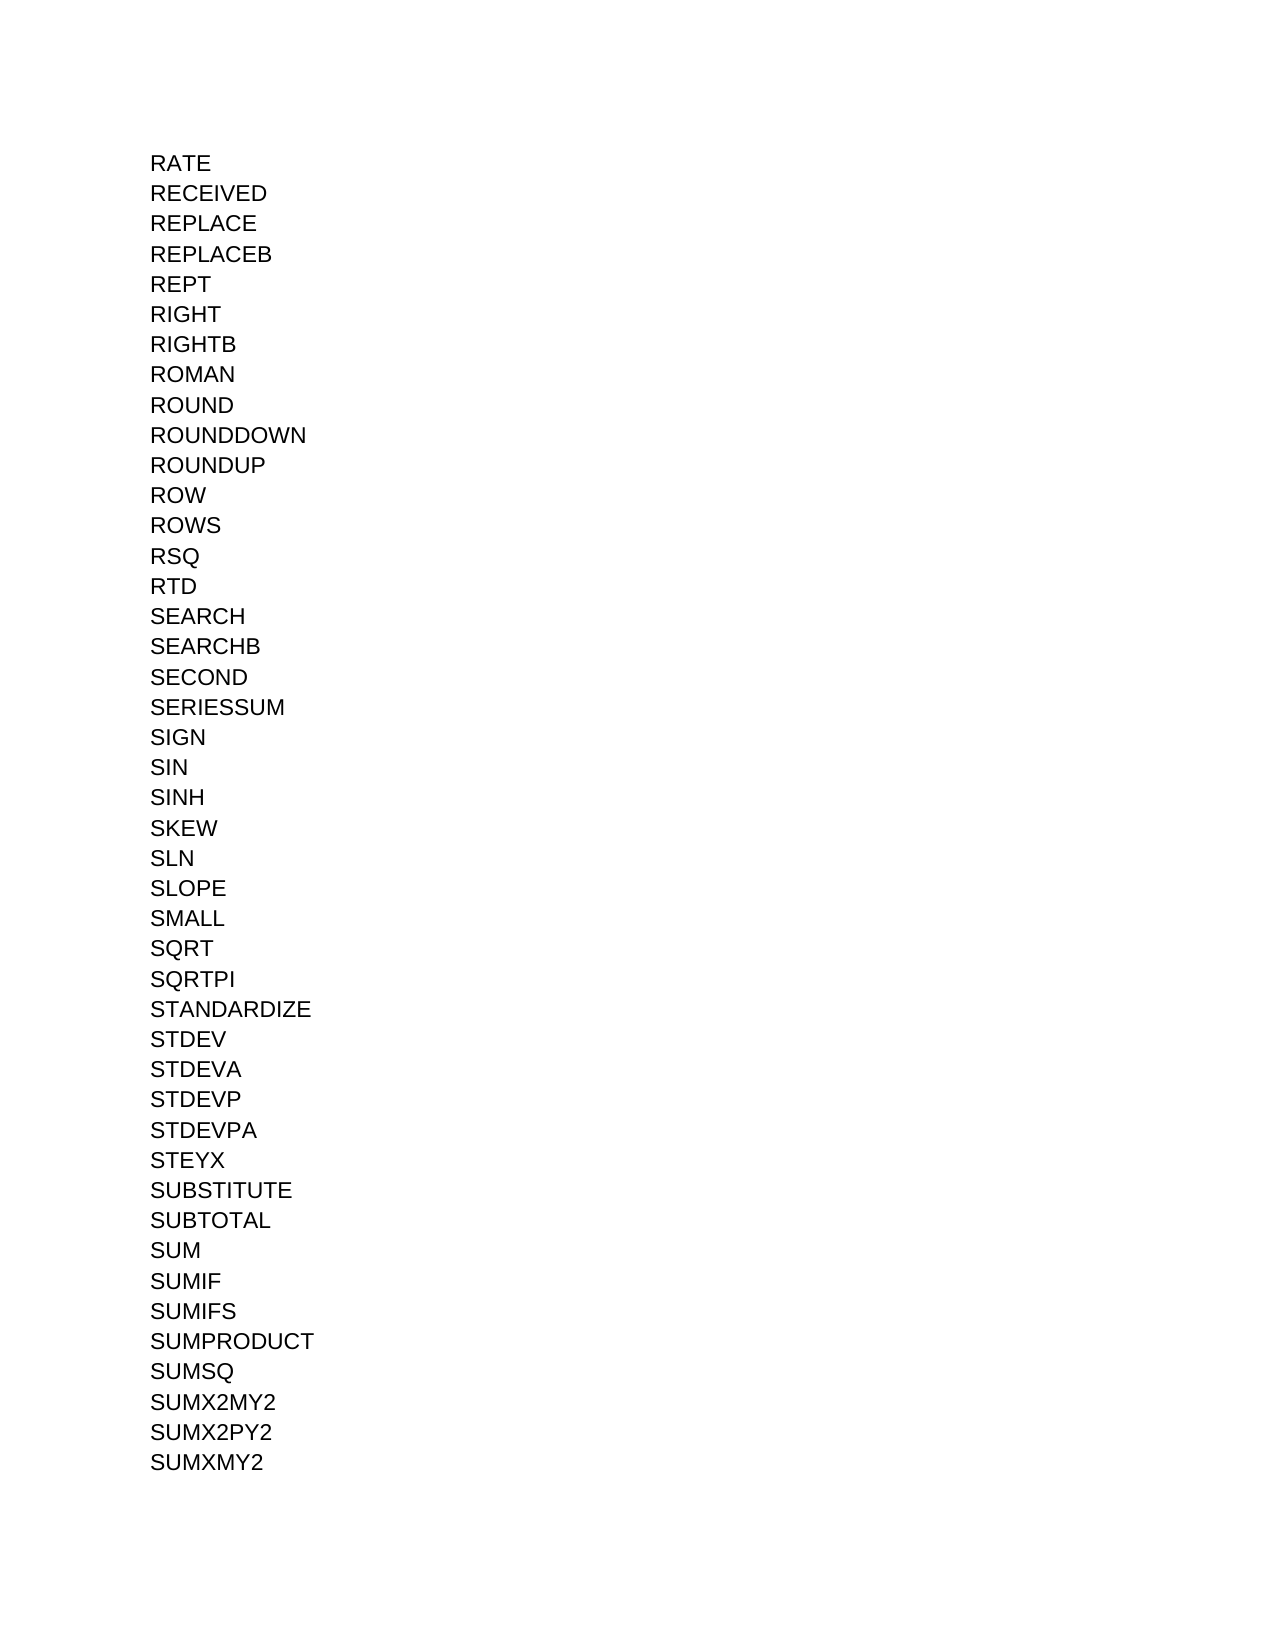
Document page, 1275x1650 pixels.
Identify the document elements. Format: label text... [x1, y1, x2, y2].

text ROW [150, 482, 1125, 509]
text SEARCH [150, 603, 1125, 629]
text ROUNDDOWN [150, 422, 1125, 448]
text SUMIFS [150, 1298, 1125, 1324]
text SUBSTITUTE [150, 1177, 1125, 1203]
text RECEIVED [150, 180, 1125, 207]
text RTD [150, 573, 1125, 599]
text SEARCHB [150, 633, 1125, 660]
text ROWS [150, 512, 1125, 539]
text SQRT [150, 935, 1125, 962]
text SUM [150, 1237, 1125, 1264]
text SUBTOTAL [150, 1207, 1125, 1234]
text SUMX2PY2 [150, 1419, 1125, 1445]
text SUMPRODUCT [150, 1328, 1125, 1354]
text SIGN [150, 724, 1125, 750]
text RSQ [150, 543, 1125, 569]
text ROUNDUP [150, 452, 1125, 478]
text SUMXMY2 [150, 1449, 1125, 1475]
text SINH [150, 784, 1125, 811]
text ROUND [150, 392, 1125, 418]
text REPLACE [150, 210, 1125, 237]
text SECOND [150, 663, 1125, 690]
text STDEVP [150, 1086, 1125, 1113]
text REPLACEB [150, 241, 1125, 267]
text SERIESSUM [150, 694, 1125, 720]
text RIGHTB [150, 331, 1125, 358]
text STEYX [150, 1147, 1125, 1173]
text ROMAN [150, 361, 1125, 388]
text REPT [150, 271, 1125, 297]
text RATE [150, 150, 1125, 176]
text SUMSQ [150, 1358, 1125, 1385]
text SLOPE [150, 875, 1125, 901]
text SMALL [150, 905, 1125, 932]
text SLN [150, 845, 1125, 871]
text STANDARDIZE [150, 996, 1125, 1022]
text SQRTPI [150, 966, 1125, 992]
text RIGHT [150, 301, 1125, 327]
text STDEVA [150, 1056, 1125, 1083]
text SUMIF [150, 1268, 1125, 1294]
text STDEVPA [150, 1117, 1125, 1143]
text SUMX2MY2 [150, 1388, 1125, 1415]
text SKEW [150, 814, 1125, 841]
text SIN [150, 754, 1125, 781]
text STDEV [150, 1026, 1125, 1052]
